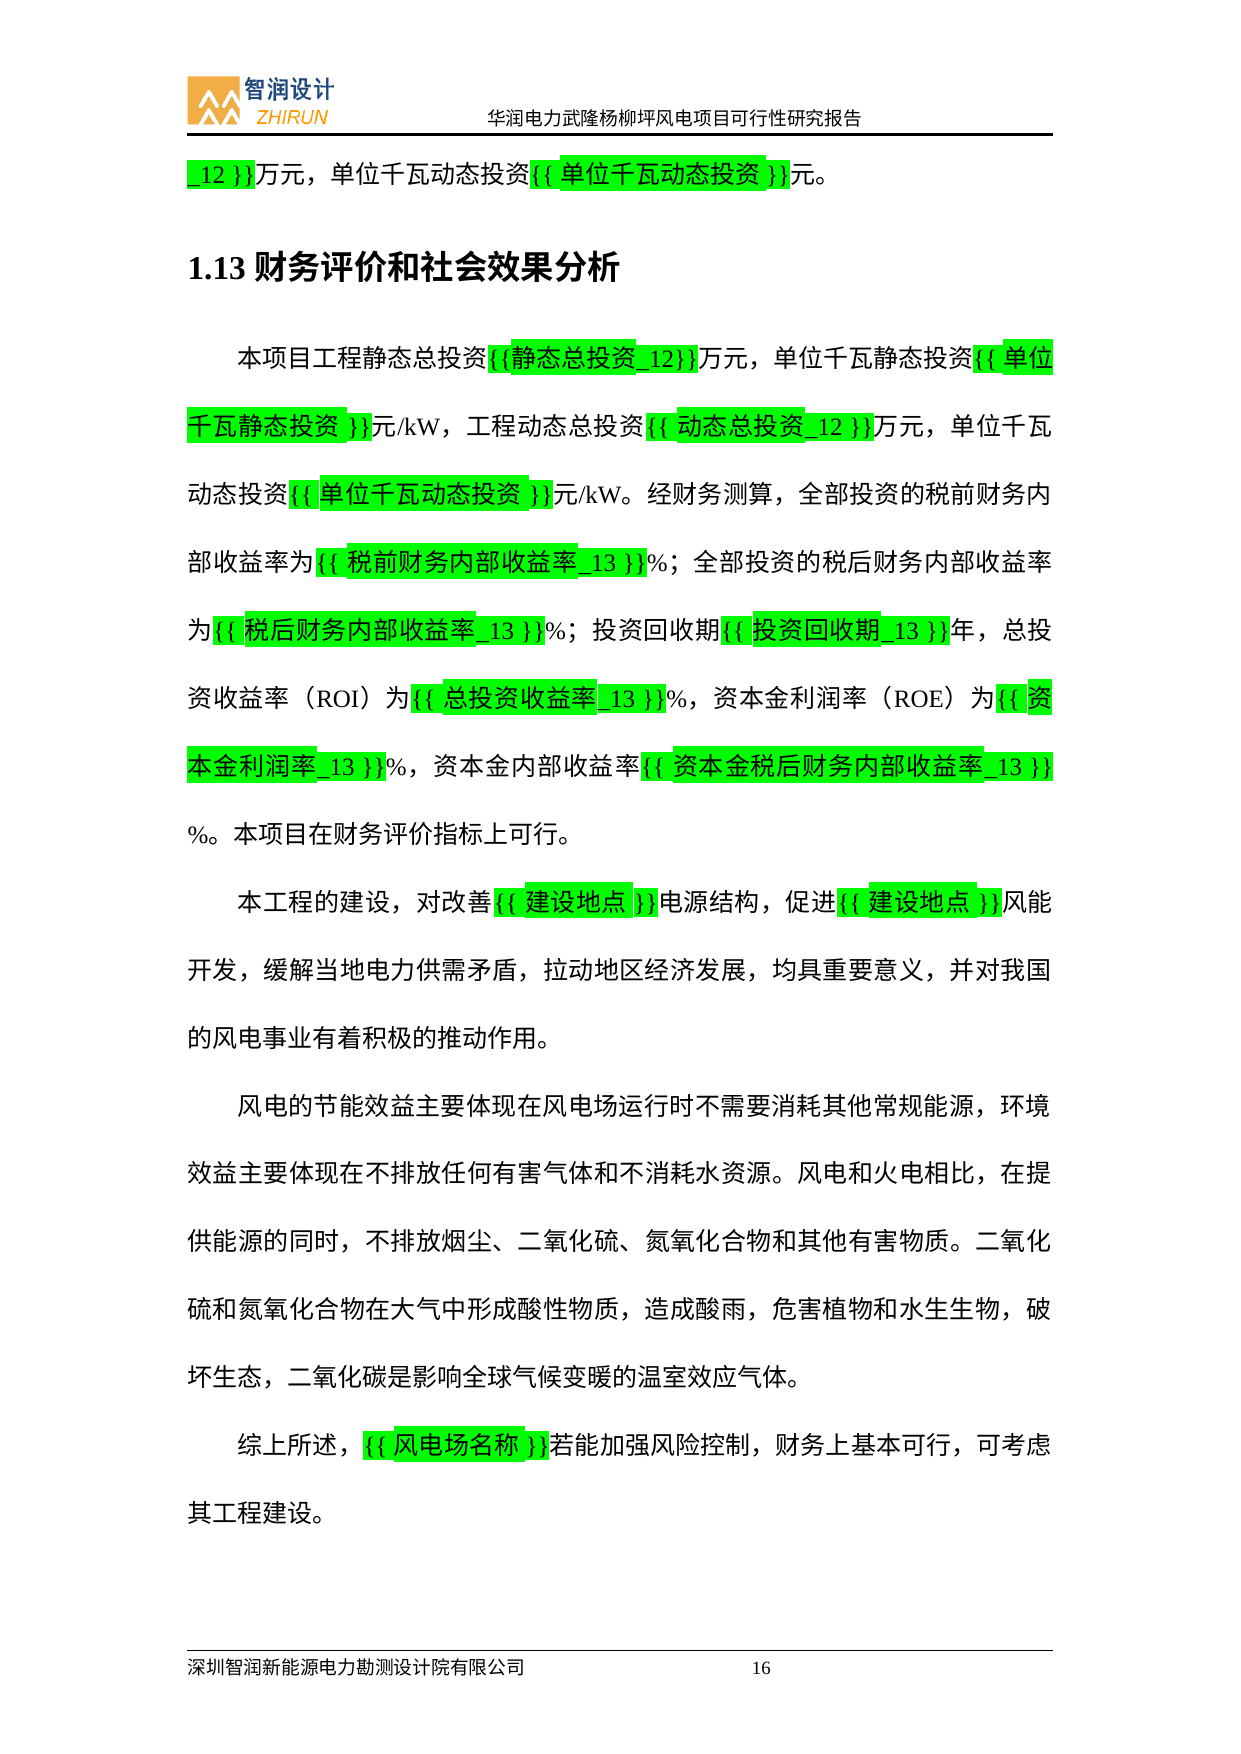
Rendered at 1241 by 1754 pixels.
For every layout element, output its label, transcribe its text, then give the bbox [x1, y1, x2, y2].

subtitle 1.13 财务评价和社会效果分析 [187, 241, 1053, 289]
text 本工程的建设，对改善{{ 建设地点 }}电源结构，促进{{ 建设地点 }}风能开发，缓解当地电力供需矛盾，拉动地区经济发展，均具重要意义，并对我国的风电事业有着积极的推动作用。 [187, 866, 1053, 1070]
text 本项目工程静态总投资{{静态总投资_12}}万元，单位千瓦静态投资{{ 单位千瓦静态投资 }}元/kW，工程动态总投资{{ 动态总投资_12 }}万元，单位千瓦动态投资{{ 单位千瓦动态投资 }}元/kW。经财务测算，全部投资的税前财务内部收益率为{{ 税前财务内部收益率_13 }}%；全部投资的税后财务内部收益率为{{ 税后财务内部收益率_13 }}%；投资回收期{{ 投资回收期_13 }}年，总投资收益率（ROI）为{{ 总投资收益率_13 }}%，资本金利润率（ROE）为{{ 资本金利润率_13 }}%，资本金内部收益率{{ 资本金税后财务内部收益率_13 }}%。本项目在财务评价指标上可行。 [187, 323, 1053, 866]
text 综上所述，{{ 风电场名称 }}若能加强风险控制，财务上基本可行，可考虑其工程建设。 [187, 1410, 1053, 1546]
picture [187, 73, 335, 126]
text 本项目资本金为{{资本金比例_12}}%，国内银行贷款{{ 国内银行贷款 }}%，建设期贷款利息{{建设期贷款利息_12}}元，工程动态总投资{{ 动态总投资_12 }}万元，单位千瓦动态投资{{ 单位千瓦动态投资 }}元。 [187, 139, 1053, 207]
